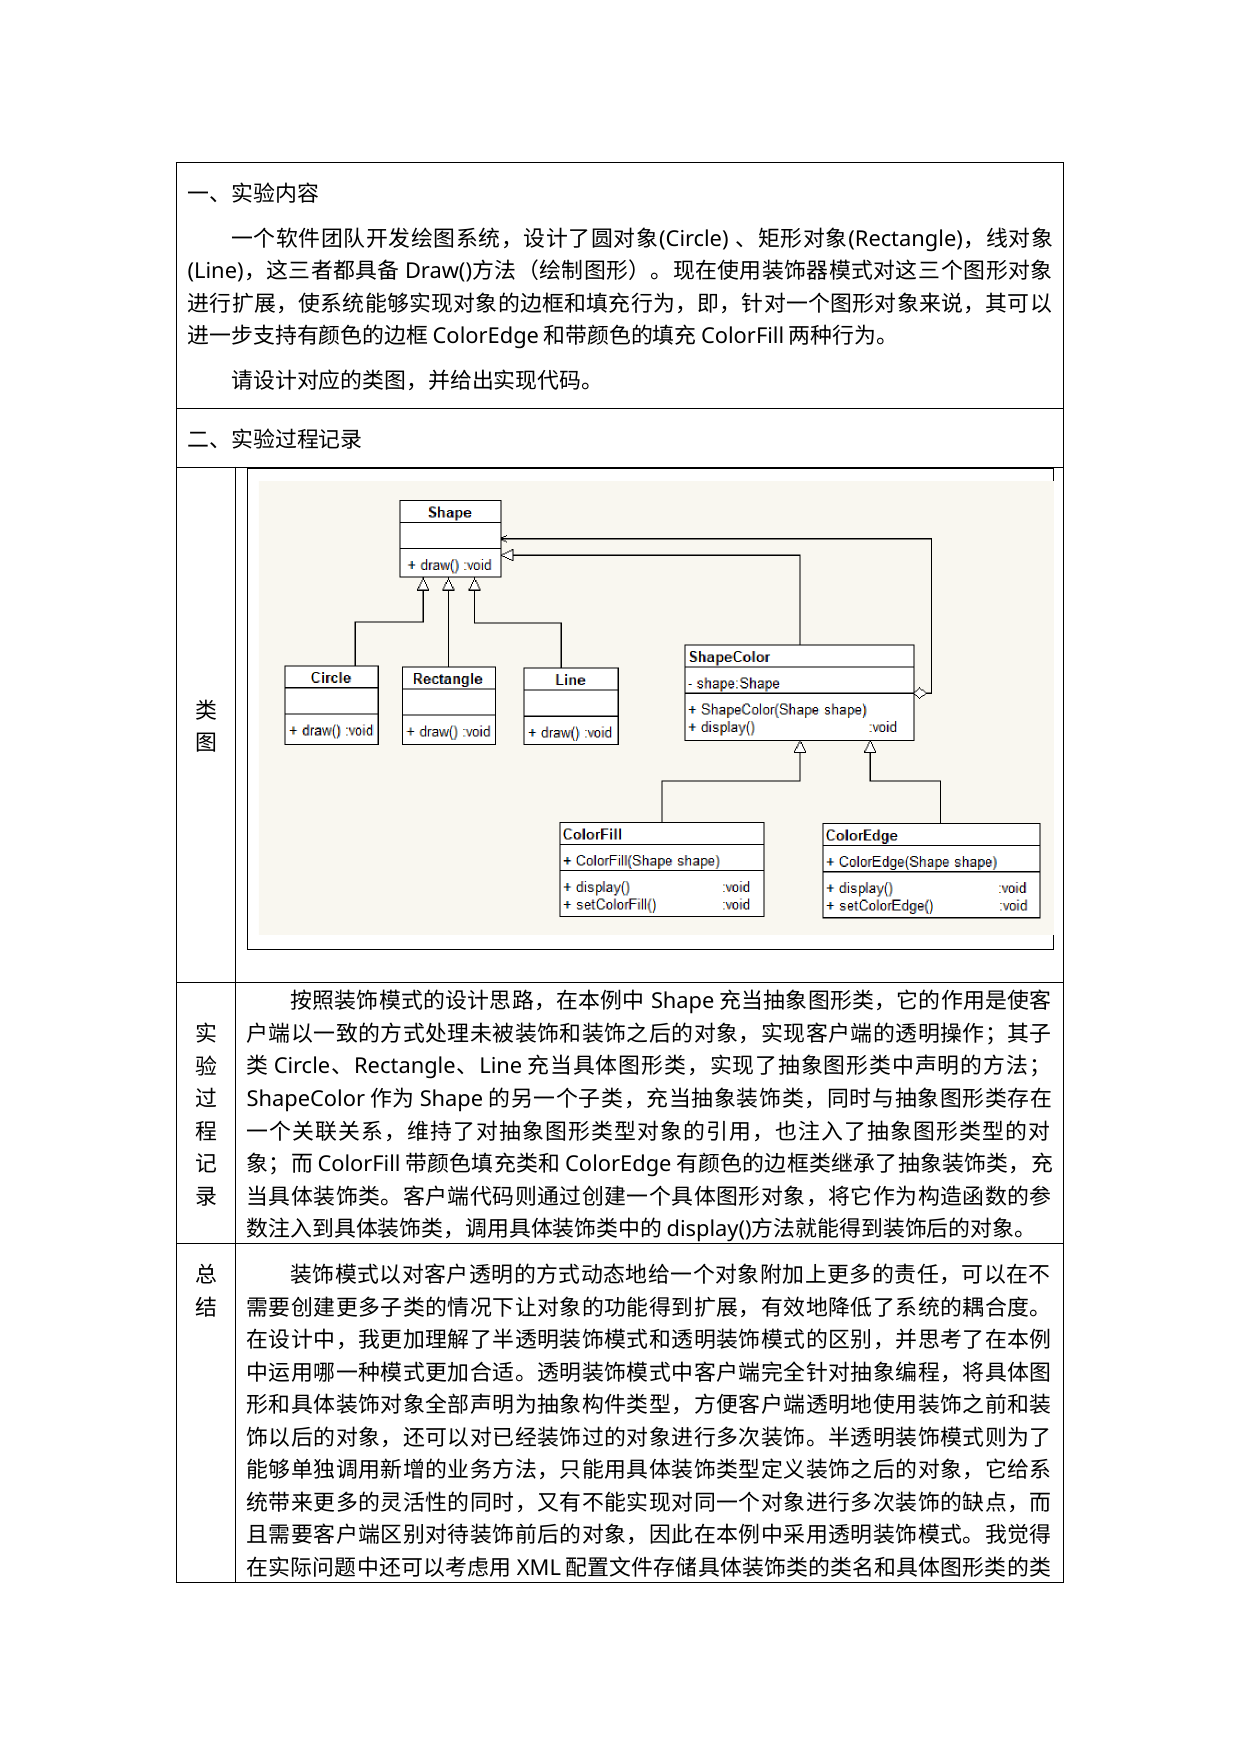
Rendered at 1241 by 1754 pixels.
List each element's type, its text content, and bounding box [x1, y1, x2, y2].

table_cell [236, 1244, 1063, 1582]
table_cell 按照装饰模式的设计思路，在本例中Shape充当抽象图形类，它的作用是使客户端以一致的方式处理未被装饰和装饰之后的对象，实现客户端的透明操作；其子类Circle、Rectangle、Line充当具体图形类，实现了抽象图形类中声明的方法；ShapeColor作为Shape的另一个子类，充当抽象装饰类，同时与抽象图形类存在一个关联关系，维持了对抽象图形类型对象的引用，也注入了抽象图形类型的对象；而ColorFill带颜色填充类和ColorEdge有颜色的边框类继承了抽象装饰类，充当具体装饰类。客户端代码则通过创建一个具体图形对象，将它作为构造函数的参数注入到具体装饰类，调用具体装饰类中的display()方法就能得到装饰后的对象。 [236, 983, 1063, 1243]
table_cell 实验过程记 录 [177, 983, 235, 1243]
table_cell [236, 468, 1063, 982]
table_header 一、实验内容 一个软件团队开发绘图系统，设计了圆对象(Circle) 、矩形对象(Rectangle)，线对象(Line)，这三者都具备Draw()方法（绘制图形）。现在使用装饰器模式对这三个图形对象进行扩展，使系统能够实现对象的边框和填充行为，即，针对一个图形对象来说，其可以进一步支持有颜色的边框ColorEdge和带颜色的填充ColorFill两种行为。 请设计对应的类图，并给出实现代码。 [177, 163, 1063, 408]
table_cell 总结 [177, 1244, 235, 1582]
table_cell 二、实验过程记录 [177, 409, 1063, 467]
picture [258, 481, 1054, 935]
table_cell 类图 [177, 468, 235, 982]
